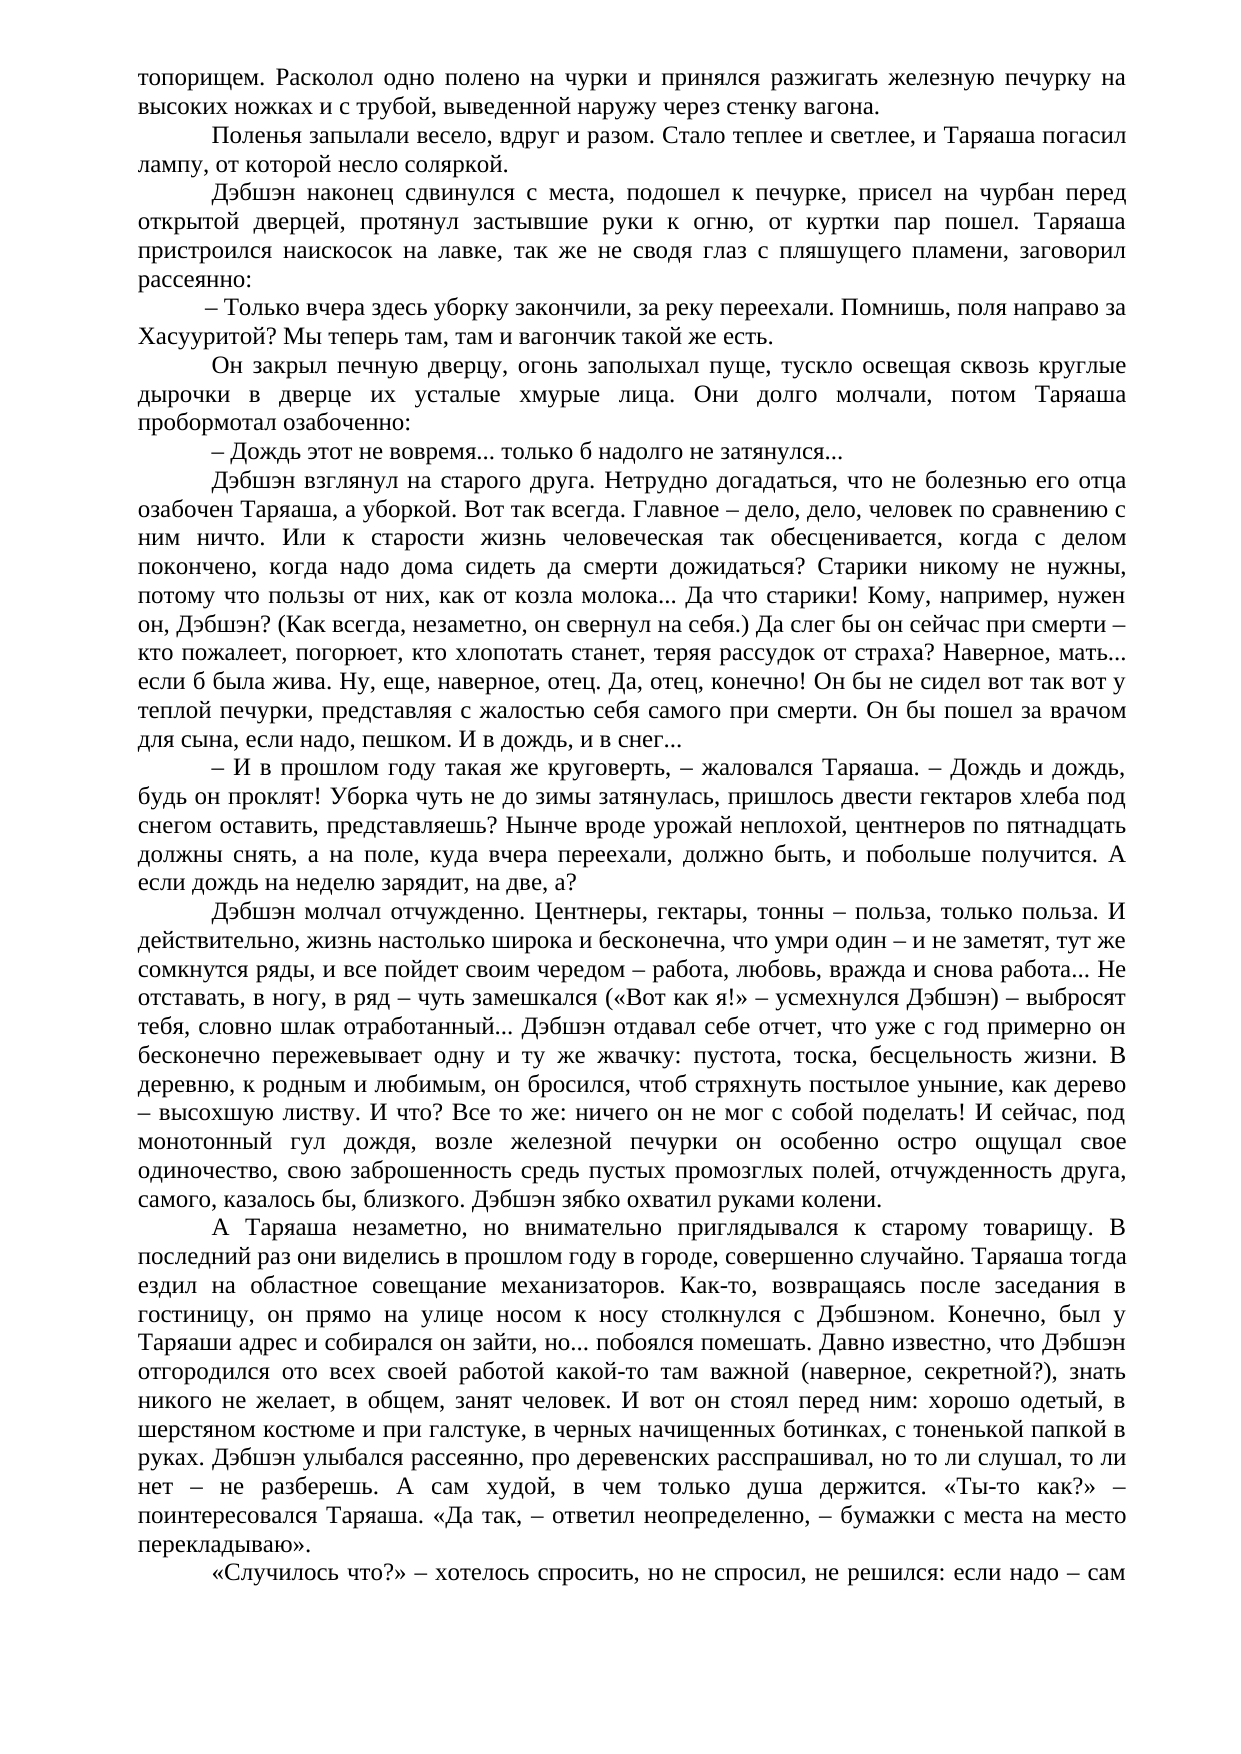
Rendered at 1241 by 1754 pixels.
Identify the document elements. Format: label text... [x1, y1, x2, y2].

text – Только вчера здесь уборку закончили, за реку переехали. Помнишь, поля направо за Хасууритой? Мы теперь там, там и вагончик такой же есть. [138, 292, 1127, 350]
text – И в прошлом году такая же круговерть, – жаловался Таряаша. – Дождь и дождь, будь он проклят! Уборка чуть не до зимы затянулась, пришлось двести гектаров хлеба под снегом оставить, представляешь? Нынче вроде урожай неплохой, центнеров по пятнадцать должны снять, а на поле, куда вчера переехали, должно быть, и побольше получится. А если дождь на неделю зарядит, на две, а? [138, 752, 1127, 896]
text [138, 1557, 1127, 1586]
text Дэбшэн наконец сдвинулся с места, подошел к печурке, присел на чурбан перед открытой дверцей, протянул застывшие руки к огню, от куртки пар пошел. Таряаша пристроился наискосок на лавке, так же не сводя глаз с пляшущего пламени, заговорил рассеянно: [138, 177, 1127, 292]
text – Дождь этот не вовремя... только б надолго не затянулся... [211, 436, 1127, 465]
text Он закрыл печную дверцу, огонь заполыхал пуще, тускло освещая сквозь круглые дырочки в дверце их усталые хмурые лица. Они долго молчали, потом Таряаша пробормотал озабоченно: [138, 350, 1127, 436]
text А Таряаша незаметно, но внимательно приглядывался к старому товарищу. В последний раз они виделись в прошлом году в городе, совершенно случайно. Таряаша тогда ездил на областное совещание механизаторов. Как-то, возвращаясь после заседания в гостиницу, он прямо на улице носом к носу столкнулся с Дэбшэном. Конечно, был у Таряаши адрес и собирался он зайти, но... побоялся помешать. Давно известно, что Дэбшэн отгородился ото всех своей работой какой-то там важной (наверное, секретной?), знать никого не желает, в общем, занят человек. И вот он стоял перед ним: хорошо одетый, в шерстяном костюме и при галстуке, в черных начищенных ботинках, с тоненькой папкой в руках. Дэбшэн улыбался рассеянно, про деревенских расспрашивал, но то ли слушал, то ли нет – не разберешь. А сам худой, в чем только душа держится. «Ты-то как?» – поинтересовался Таряаша. «Да так, – ответил неопределенно, – бумажки с места на место перекладываю». [138, 1212, 1127, 1557]
text Поленья запылали весело, вдруг и разом. Стало теплее и светлее, и Таряаша погасил лампу, от которой несло соляркой. [138, 120, 1127, 177]
text Дэбшэн взглянул на старого друга. Нетрудно догадаться, что не болезнью его отца озабочен Таряаша, а уборкой. Вот так всегда. Главное – дело, дело, человек по сравнению с ним ничто. Или к старости жизнь человеческая так обесценивается, когда с делом покончено, когда надо дома сидеть да смерти дожидаться? Старики никому не нужны, потому что пользы от них, как от козла молока... Да что старики! Кому, например, нужен он, Дэбшэн? (Как всегда, незаметно, он свернул на себя.) Да слег бы он сейчас при смерти – кто пожалеет, погорюет, кто хлопотать станет, теряя рассудок от страха? Наверное, мать... если б была жива. Ну, еще, наверное, отец. Да, отец, конечно! Он бы не сидел вот так вот у теплой печурки, представляя с жалостью себя самого при смерти. Он бы пошел за врачом для сына, если надо, пешком. И в дождь, и в снег... [138, 465, 1127, 752]
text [138, 62, 1127, 120]
text Дэбшэн молчал отчужденно. Центнеры, гектары, тонны – польза, только польза. И действительно, жизнь настолько широка и бесконечна, что умри один – и не заметят, тут же сомкнутся ряды, и все пойдет своим чередом – работа, любовь, вражда и снова работа... Не отставать, в ногу, в ряд – чуть замешкался («Вот как я!» – усмехнулся Дэбшэн) – выбросят тебя, словно шлак отработанный... Дэбшэн отдавал себе отчет, что уже с год примерно он бесконечно пережевывает одну и ту же жвачку: пустота, тоска, бесцельность жизни. В деревню, к родным и любимым, он бросился, чтоб стряхнуть постылое уныние, как дерево – высохшую листву. И что? Все то же: ничего он не мог с собой поделать! И сейчас, под монотонный гул дождя, возле железной печурки он особенно остро ощущал свое одиночество, свою заброшенность средь пустых промозглых полей, отчужденность друга, самого, казалось бы, близкого. Дэбшэн зябко охватил руками колени. [138, 896, 1127, 1212]
